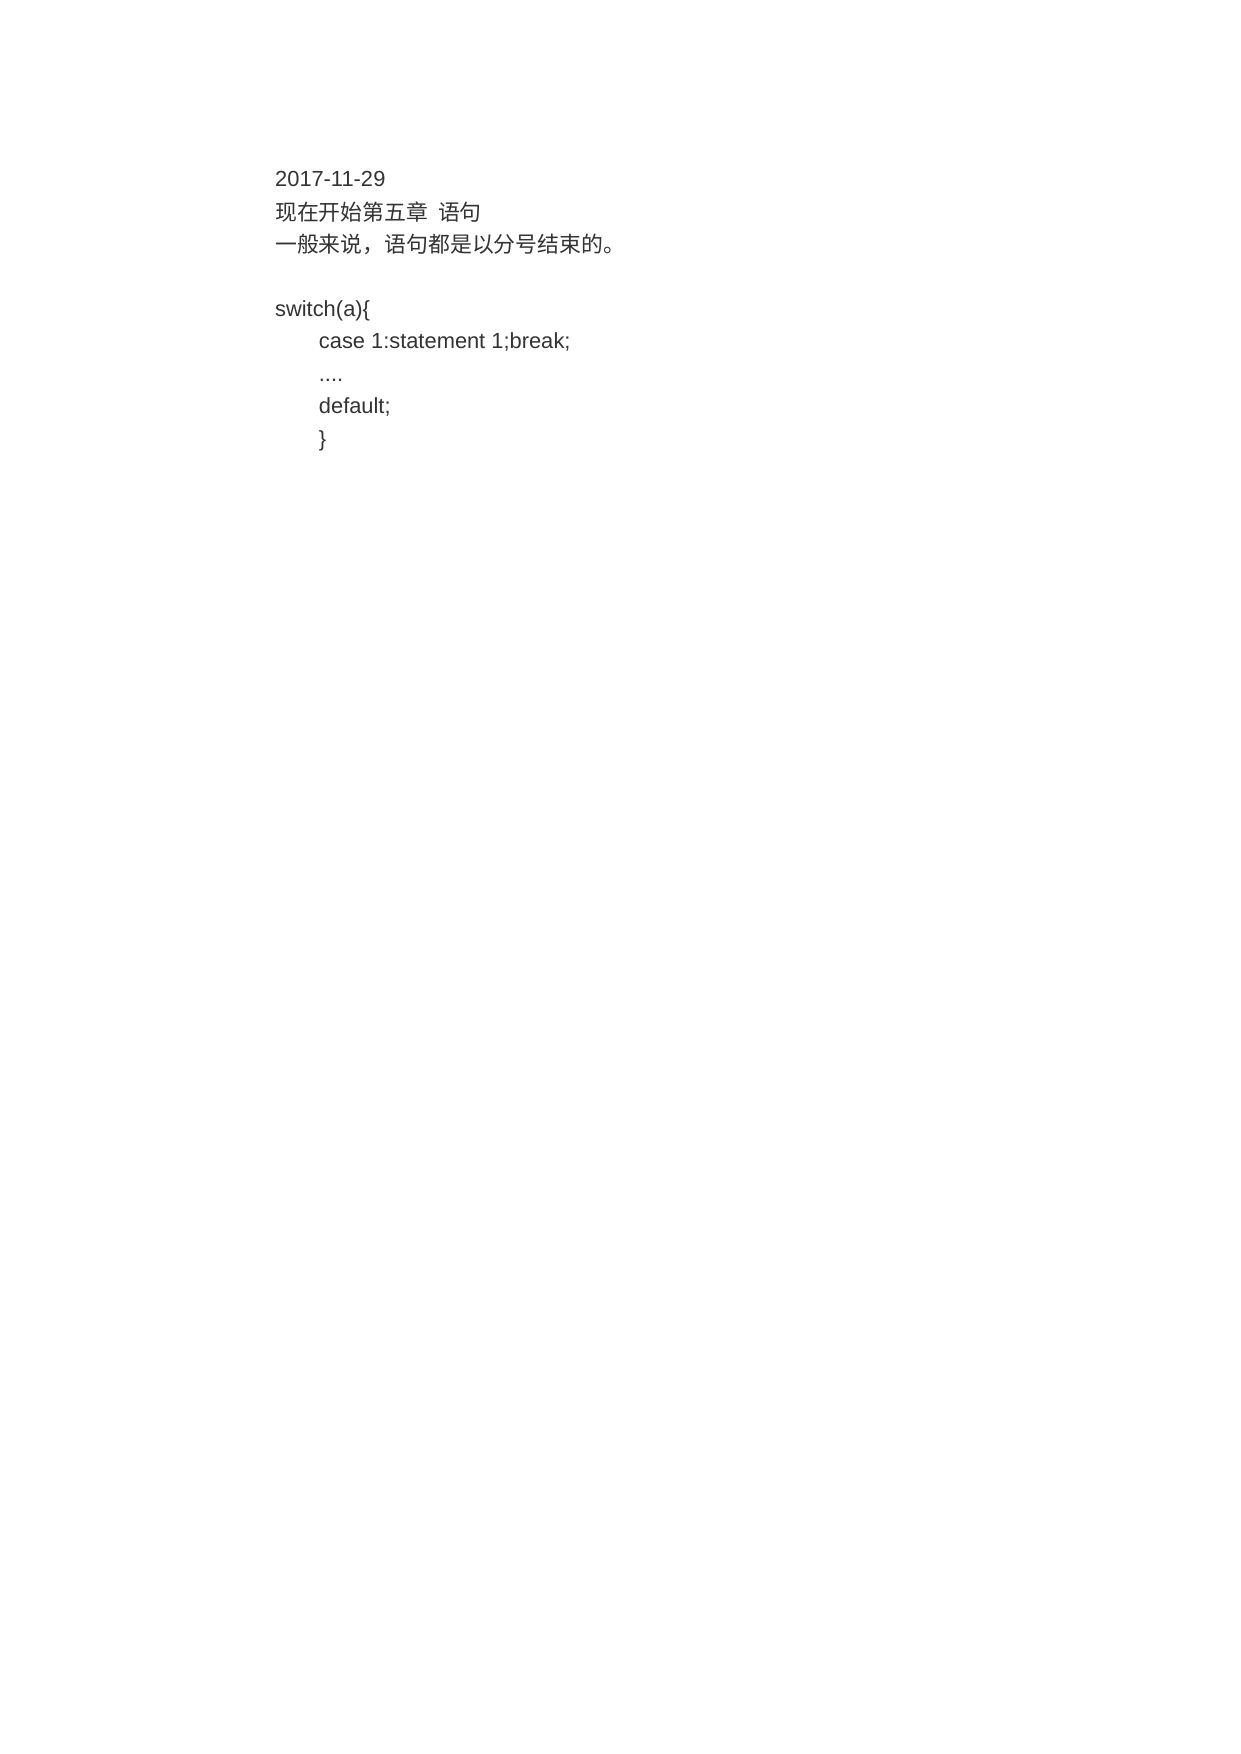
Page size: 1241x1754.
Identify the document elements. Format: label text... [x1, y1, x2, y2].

list case 1:statement 1;break; [275, 324, 1053, 357]
list } [275, 422, 1053, 454]
list 一般来说，语句都是以分号结束的。 [231, 227, 1053, 259]
list .... [275, 357, 1053, 389]
list switch(a){ [231, 292, 1053, 324]
list 现在开始第五章 语句 [231, 194, 1053, 227]
list 2017-11-29 [231, 162, 1053, 194]
list default; [275, 389, 1053, 422]
